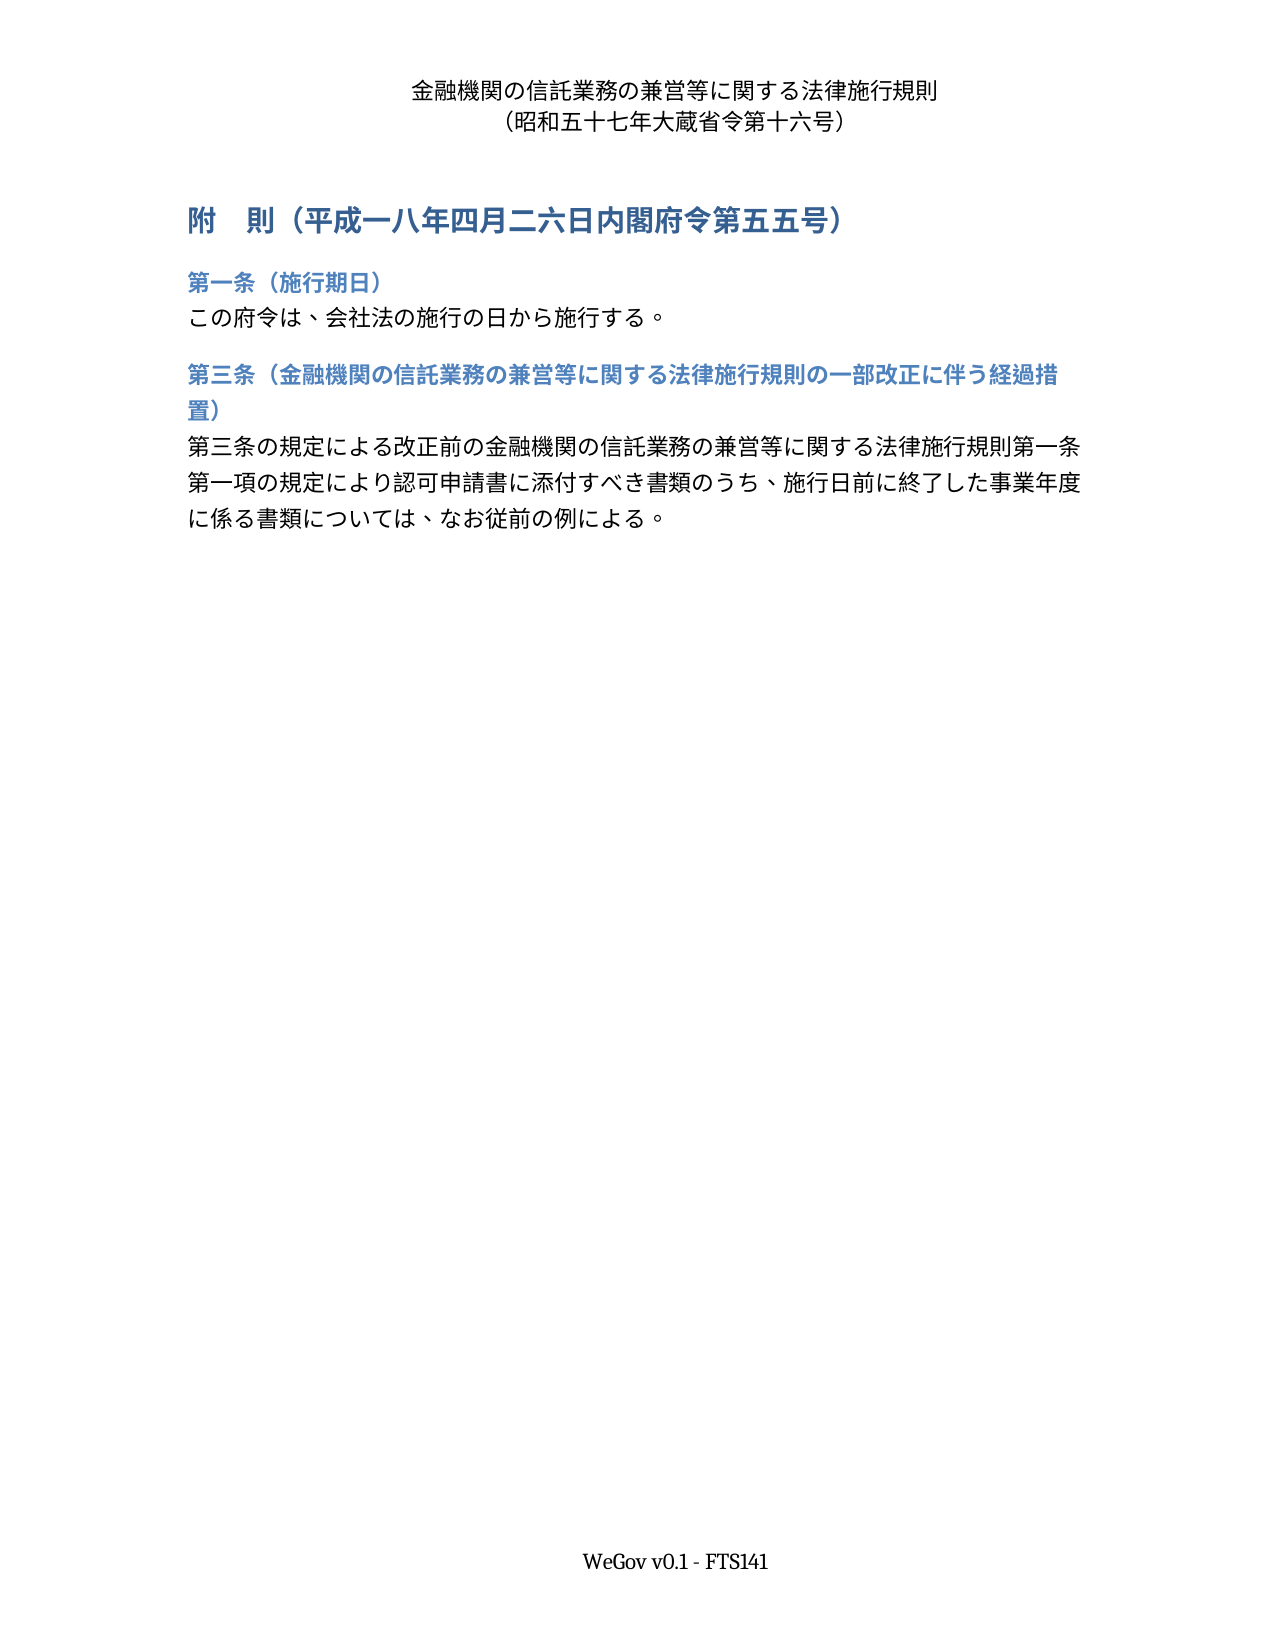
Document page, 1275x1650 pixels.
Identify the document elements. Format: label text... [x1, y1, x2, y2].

subtitle 第三条（金融機関の信託業務の兼営等に関する法律施行規則の一部改正に伴う経過措置） [187, 359, 1087, 426]
subtitle 附 則（平成一八年四月二六日内閣府令第五五号） [187, 200, 1087, 240]
subtitle 第一条（施行期日） [187, 266, 1087, 298]
text この府令は、会社法の施行の日から施行する。 [187, 302, 1087, 334]
text 第三条の規定による改正前の金融機関の信託業務の兼営等に関する法律施行規則第一条第一項の規定により認可申請書に添付すべき書類のうち、施行日前に終了した事業年度に係る書類については、なお従前の例による。 [187, 431, 1087, 534]
